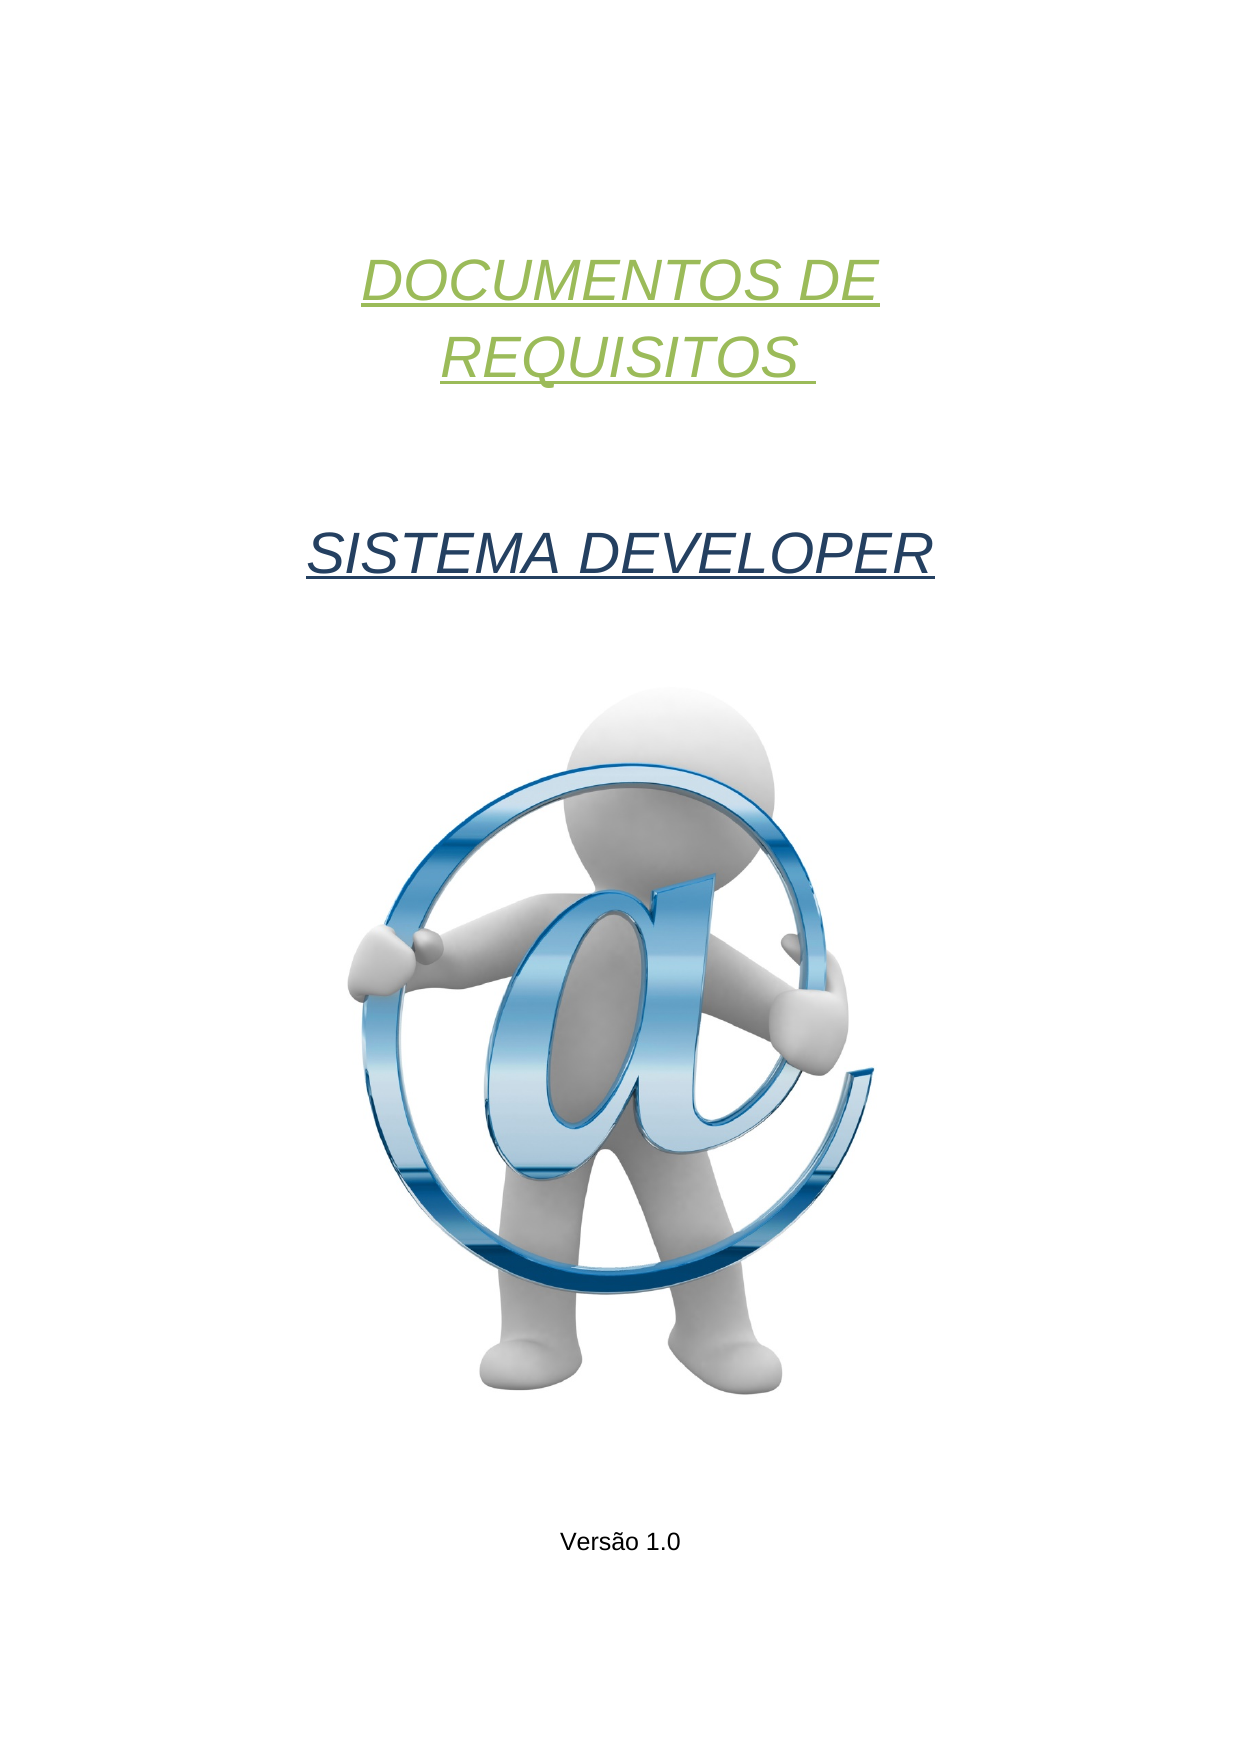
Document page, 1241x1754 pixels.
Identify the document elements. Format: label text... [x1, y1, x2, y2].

text Versão 1.0 [177, 1527, 1063, 1556]
text DOCUMENTOS DE REQUISITOS [177, 246, 1063, 390]
text SISTEMA DEVELOPER [177, 518, 1063, 586]
picture [177, 616, 1063, 1503]
